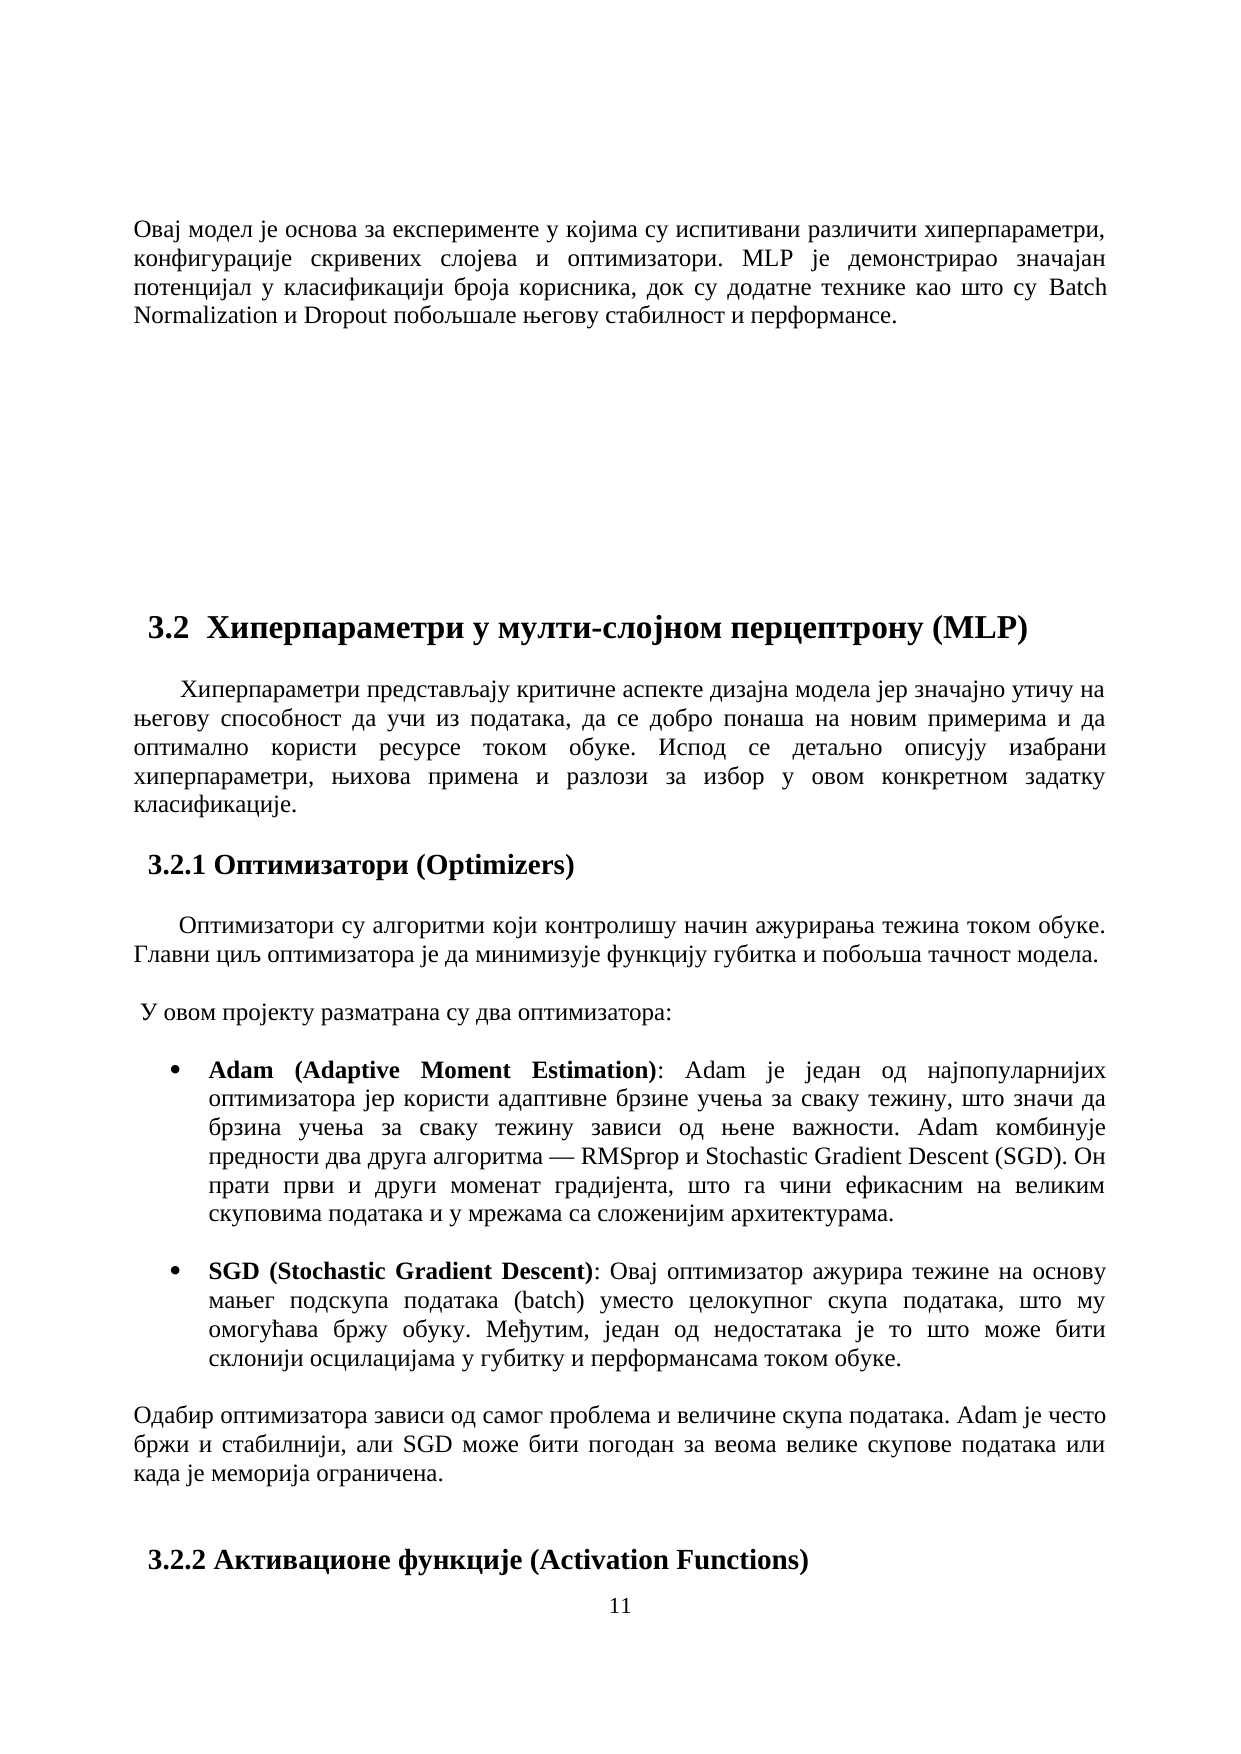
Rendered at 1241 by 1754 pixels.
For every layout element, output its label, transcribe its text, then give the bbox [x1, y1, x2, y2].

list SGD (Stochastic Gradient Descent): Овај оптимизатор ажурира тежине на основу мањег подскупа података (batch) уместо целокупног скупа података, што му омогућава бржу обуку. Међутим, један од недостатака је то што може бити склонији осцилацијама у губитку и перформансама током обуке. [171, 1256, 1107, 1371]
subtitle 3.2.1 Оптимизатори (Optimizers) [148, 847, 1107, 881]
text Хиперпараметри представљају критичне аспекте дизајна модела јер значајно утичу на његову способност да учи из података, да се добро понаша на новим примерима и да оптимално користи ресурсе током обуке. Испод се детаљно описују изабрани хиперпараметри, њихова примена и разлози за избор у овом конкретном задатку класификације. [133, 674, 1107, 818]
text Оптимизатори су алгоритми који контролишу начин ажурирања тежина током обуке. Главни циљ оптимизатора је да минимизује функцију губитка и побољша тачност модела. [133, 910, 1107, 968]
text Овај модел је основа за експерименте у којима су испитивани различити хиперпараметри, конфигурације скривених слојева и оптимизатори. MLP је демонстрирао значајан потенцијал у класификацији броја корисника, док су додатне технике као што су Batch Normalization и Dropout побољшале његову стабилност и перформансе. [133, 214, 1107, 329]
text Одабир оптимизатора зависи од самог проблема и величине скупа података. Adam је често бржи и стабилнији, али SGD може бити погодан за веома велике скупове података или када је меморија ограничена. [133, 1401, 1107, 1487]
subtitle 3.2 Хиперпараметри у мулти-слојном перцептрону (MLP) [148, 607, 1107, 645]
text У овом пројекту разматрана су два оптимизатора: [133, 997, 1107, 1026]
list Adam (Adaptive Moment Estimation): Adam је један од најпопуларнијих оптимизатора јер користи адаптивне брзине учења за сваку тежину, што значи да брзина учења за сваку тежину зависи од њене важности. Adam комбинује предности два друга алгоритма — RMSprop и Stochastic Gradient Descent (SGD). Он прати први и други моменат градијента, што га чини ефикасним на великим скуповима података и у мрежама са сложенијим архитектурама. [171, 1055, 1107, 1227]
subtitle 3.2.2 Активационе функције (Activation Functions) [148, 1542, 1107, 1576]
